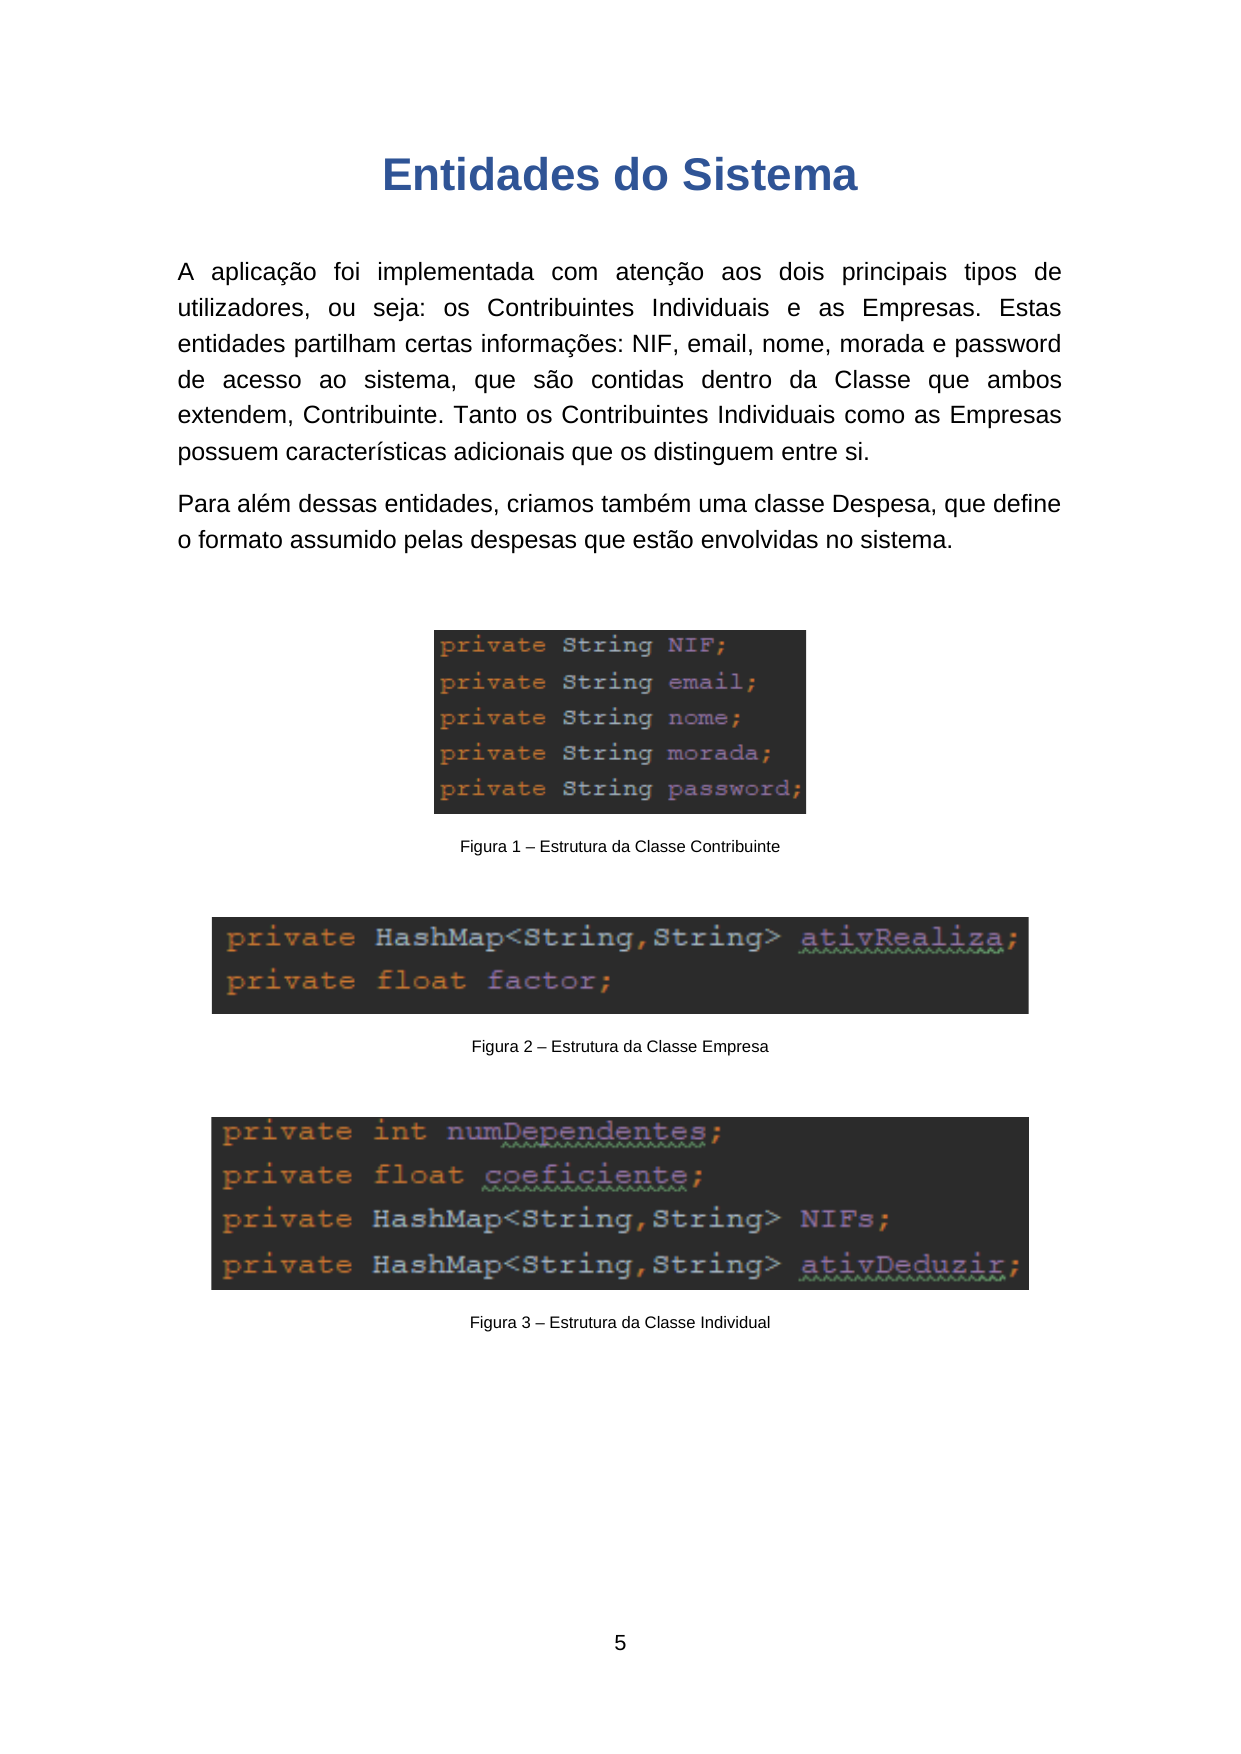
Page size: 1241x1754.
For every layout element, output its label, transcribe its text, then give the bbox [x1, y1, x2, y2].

text Figura 3 – Estrutura da Classe Individual [177, 1313, 1063, 1332]
text A aplicação foi implementada com atenção aos dois principais tipos de utilizadores, ou seja: os Contribuintes Individuais e as Empresas. Estas entidades partilham certas informações: NIF, email, nome, morada e password de acesso ao sistema, que são contidas dentro da Classe que ambos extendem, Contribuinte. Tanto os Contribuintes Individuais como as Empresas possuem características adicionais que os distinguem entre si. [177, 257, 1063, 465]
picture [211, 1117, 1029, 1290]
text Figura 2 – Estrutura da Classe Empresa [177, 1036, 1063, 1056]
text Figura 1 – Estrutura da Classe Contribuinte [177, 836, 1063, 856]
picture [211, 917, 1029, 1014]
text Para além dessas entidades, criamos também uma classe Despesa, que define o formato assumido pelas despesas que estão envolvidas no sistema. [177, 489, 1063, 554]
subtitle Entidades do Sistema [177, 148, 1063, 200]
picture [434, 630, 807, 814]
